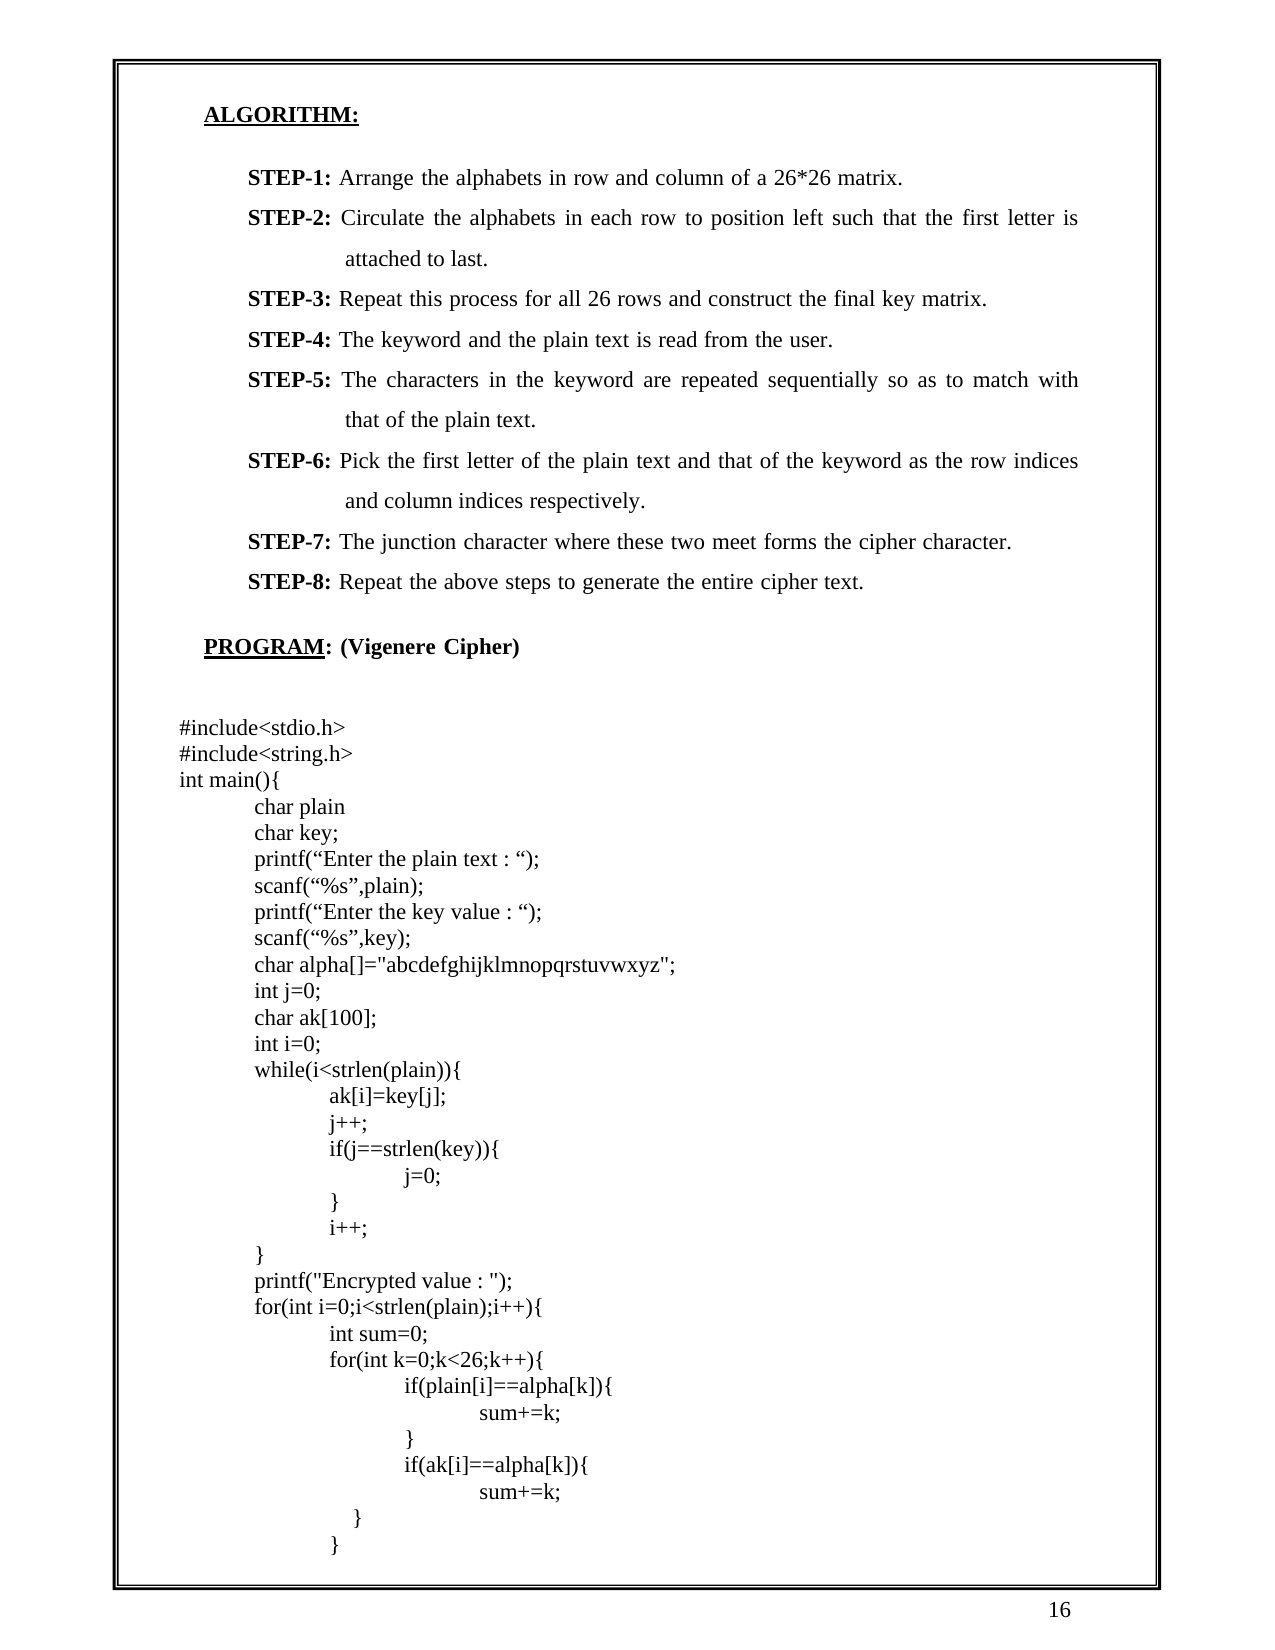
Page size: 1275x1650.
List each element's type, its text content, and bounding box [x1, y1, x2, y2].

text j=0; [179, 1162, 1098, 1188]
text for(int k=0;k<26;k++){ [179, 1346, 1098, 1372]
text char plain [179, 793, 1098, 819]
text printf(“Enter the key value : “); [179, 898, 1098, 924]
text } [179, 1241, 1098, 1267]
text } [179, 1425, 1098, 1452]
text STEP-4: The keyword and the plain text is read from the user. [248, 326, 1098, 352]
text char alpha[]="abcdefghijklmnopqrstuvwxyz"; [179, 951, 1098, 977]
text printf("Encrypted value : "); [254, 1267, 1098, 1293]
text STEP-2: Circulate the alphabets in each row to position left such that the first letter is attached to last. [248, 204, 1098, 271]
text if(j==strlen(key)){ [179, 1135, 1098, 1162]
text ALGORITHM: [204, 101, 1098, 127]
text if(ak[i]==alpha[k]){ [179, 1452, 1098, 1478]
text ak[i]=key[j]; [179, 1083, 1098, 1109]
text scanf(“%s”,key); [179, 924, 1098, 951]
text int sum=0; [179, 1320, 1098, 1346]
text } [179, 1504, 1098, 1531]
text } [179, 1531, 1098, 1557]
text STEP-6: Pick the first letter of the plain text and that of the keyword as the row indices and column indices respectively. [248, 447, 1098, 514]
text scanf(“%s”,plain); [179, 872, 1098, 898]
text if(plain[i]==alpha[k]){ [179, 1372, 1098, 1399]
text for(int i=0;i<strlen(plain);i++){ [179, 1293, 1098, 1320]
text sum+=k; [179, 1478, 1098, 1504]
text i++; [179, 1214, 1098, 1241]
text sum+=k; [179, 1399, 1098, 1425]
text j++; [179, 1109, 1098, 1135]
text char ak[100]; [179, 1003, 1098, 1030]
text printf(“Enter the plain text : “); [179, 845, 1098, 872]
text STEP-8: Repeat the above steps to generate the entire cipher text. [248, 568, 1098, 594]
text PROGRAM: (Vigenere Cipher) [204, 633, 1098, 659]
text int main(){ [179, 766, 1098, 793]
text STEP-7: The junction character where these two meet forms the cipher character. [248, 528, 1098, 554]
text STEP-5: The characters in the keyword are repeated sequentially so as to match with that of the plain text. [248, 366, 1098, 433]
text int i=0; [179, 1030, 1098, 1056]
text STEP-3: Repeat this process for all 26 rows and construct the final key matrix. [248, 286, 1098, 312]
text char key; [179, 819, 1098, 845]
text while(i<strlen(plain)){ [179, 1056, 1098, 1083]
text } [179, 1188, 1098, 1214]
text #include<stdio.h> [179, 714, 1098, 740]
text int j=0; [179, 977, 1098, 1003]
text STEP-1: Arrange the alphabets in row and column of a 26*26 matrix. [248, 164, 1098, 190]
text #include<string.h> [179, 740, 1098, 766]
